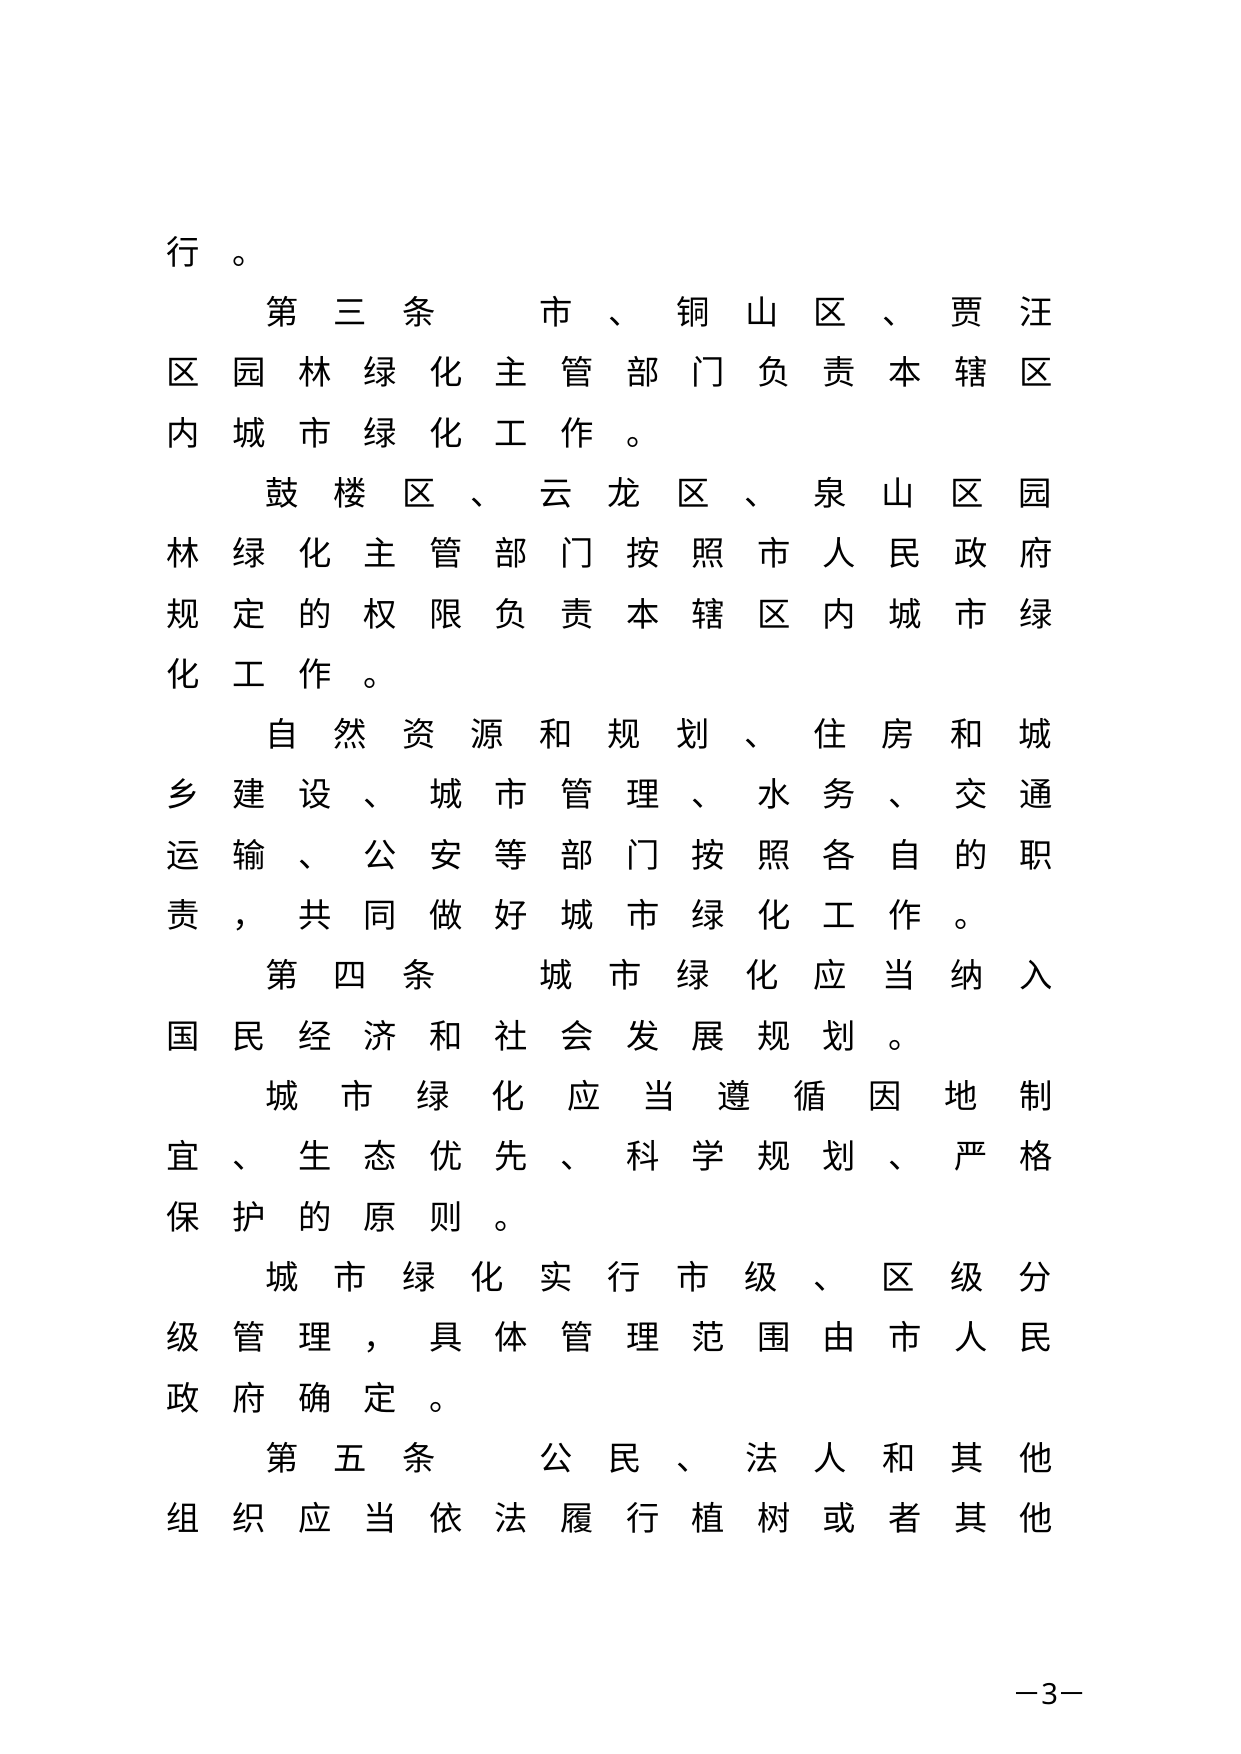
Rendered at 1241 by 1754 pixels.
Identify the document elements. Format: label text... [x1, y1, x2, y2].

text 第四条 城市绿化应当纳入国民经济和社会发展规划。 [167, 943, 1085, 1064]
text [167, 219, 1085, 280]
text 城市绿化实行市级、区级分级管理，具体管理范围由市人民政府确定。 [167, 1245, 1085, 1426]
text 第三条 市、铜山区、贾汪区园林绿化主管部门负责本辖区内城市绿化工作。 [167, 280, 1085, 461]
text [167, 1426, 1085, 1546]
text 鼓楼区、云龙区、泉山区园林绿化主管部门按照市人民政府规定的权限负责本辖区内城市绿化工作。 [167, 461, 1085, 702]
text 城市绿化应当遵循因地制宜、生态优先、科学规划、严格保护的原则。 [167, 1064, 1085, 1245]
text 自然资源和规划、住房和城乡建设、城市管理、水务、交通运输、公安等部门按照各自的职责，共同做好城市绿化工作。 [167, 702, 1085, 943]
